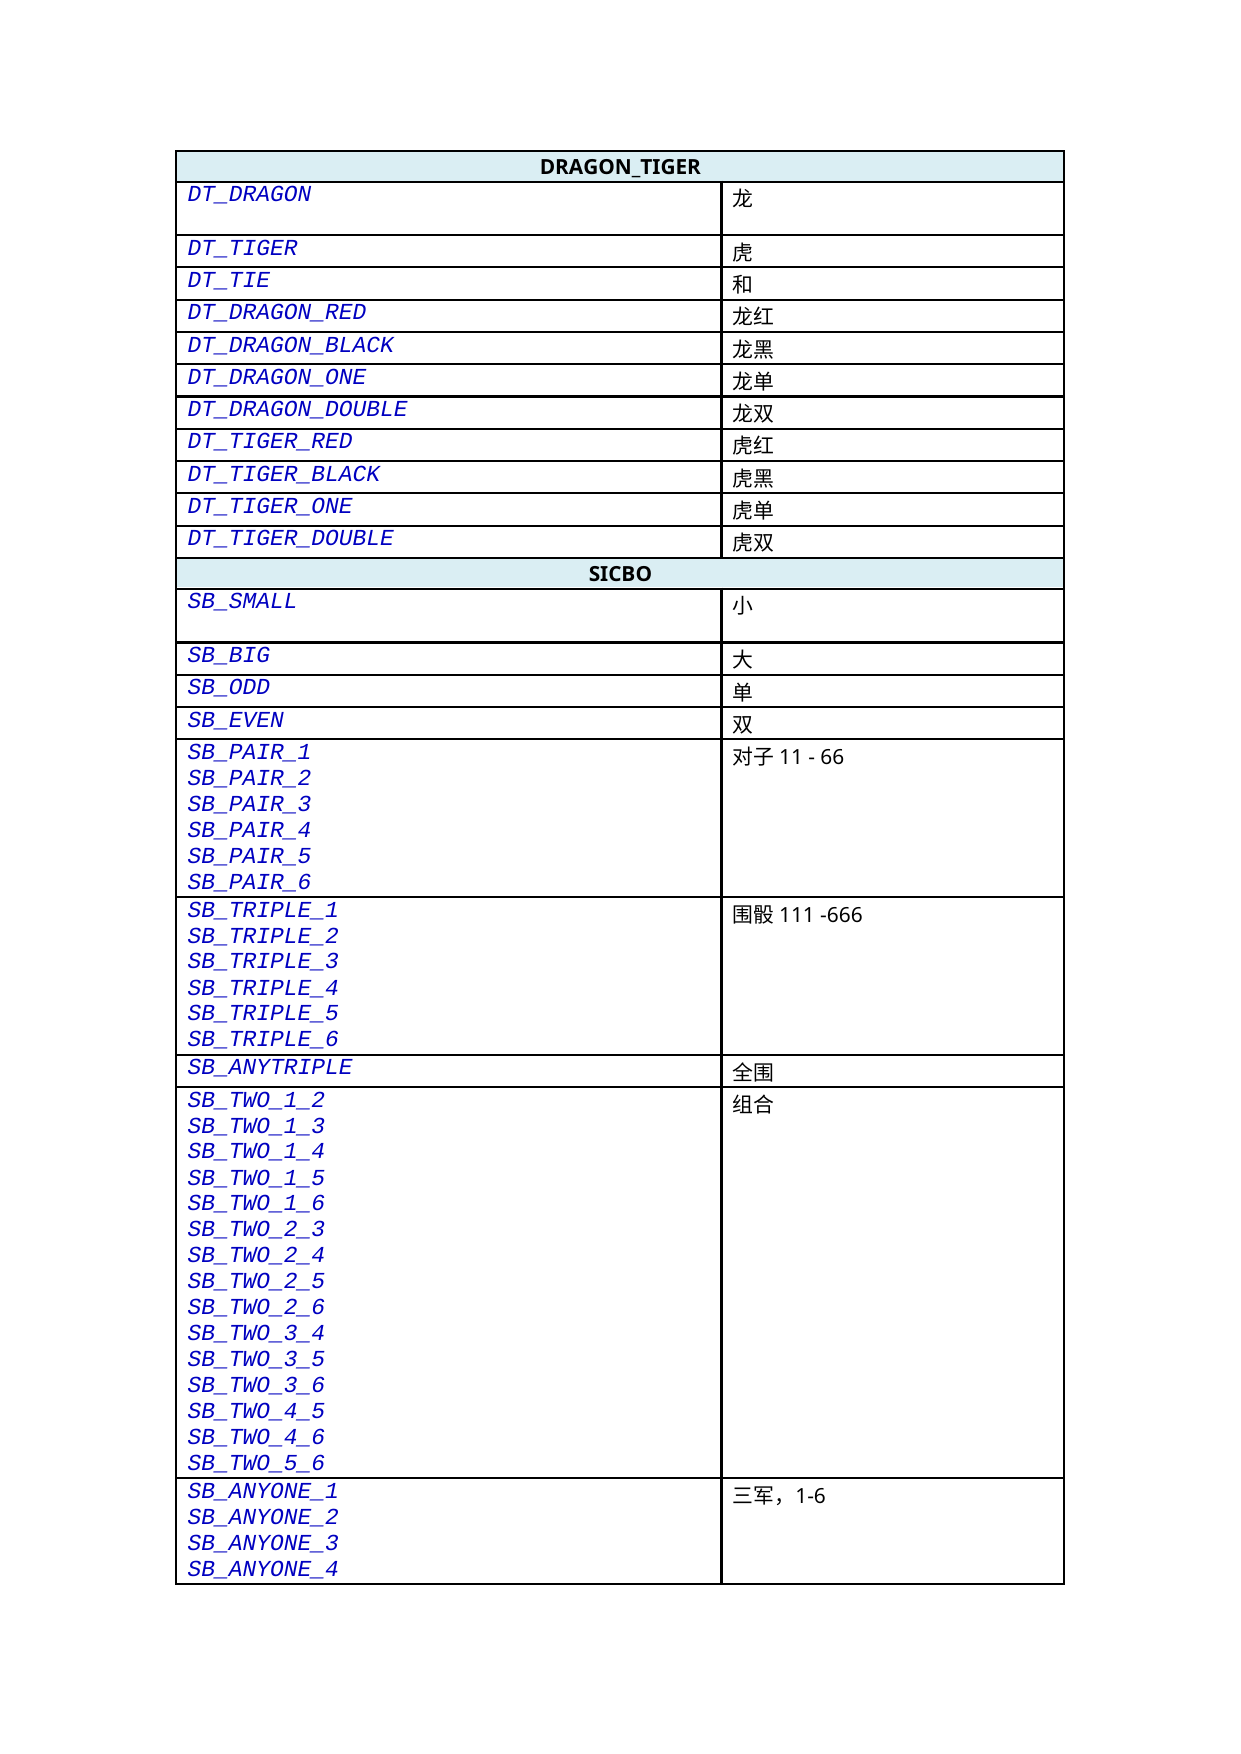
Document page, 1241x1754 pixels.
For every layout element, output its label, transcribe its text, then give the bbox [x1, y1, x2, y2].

table_cell DT_DRAGON_RED [177, 301, 720, 331]
table_cell 围骰 111 -666 [723, 898, 1063, 1054]
table_cell 和 [723, 268, 1063, 298]
table_cell 龙双 [723, 398, 1063, 428]
table_cell SB_ODD [177, 676, 720, 706]
table_cell SB_TRIPLE_1 SB_TRIPLE_2 SB_TRIPLE_3 SB_TRIPLE_4 SB_TRIPLE_5 SB_TRIPLE_6 [177, 898, 720, 1054]
table_cell 双 [723, 708, 1063, 738]
table_cell SB_SMALL [177, 590, 720, 641]
table_cell SB_BIG [177, 644, 720, 674]
table_cell DT_TIGER_BLACK [177, 462, 720, 492]
table_cell 单 [723, 676, 1063, 706]
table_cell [177, 1479, 720, 1583]
table_cell SB_EVEN [177, 708, 720, 738]
table_cell SB_PAIR_1 SB_PAIR_2 SB_PAIR_3 SB_PAIR_4 SB_PAIR_5 SB_PAIR_6 [177, 740, 720, 896]
table_cell 三军，1-6 [723, 1479, 1063, 1583]
table_cell SB_TWO_1_2 SB_TWO_1_3 SB_TWO_1_4 SB_TWO_1_5 SB_TWO_1_6 SB_TWO_2_3 SB_TWO_2_4 SB_TWO_2_5 SB_TWO_2_6 SB_TWO_3_4 SB_TWO_3_5 SB_TWO_3_6 SB_TWO_4_5 SB_TWO_4_6 SB_TWO_5_6 [177, 1088, 720, 1477]
table_cell DT_DRAGON_DOUBLE [177, 398, 720, 428]
table_cell 虎单 [723, 494, 1063, 524]
table_cell 龙红 [723, 301, 1063, 331]
table_cell DRAGON_TIGER [177, 152, 1063, 181]
table_cell 对子 11 - 66 [723, 740, 1063, 896]
table_cell 龙单 [723, 365, 1063, 395]
table_cell 龙 [723, 183, 1063, 234]
table_cell SICBO [177, 559, 1063, 587]
table_cell 全围 [723, 1056, 1063, 1086]
table_cell 组合 [723, 1088, 1063, 1477]
table_cell DT_DRAGON_BLACK [177, 333, 720, 363]
table_cell DT_TIGER [177, 236, 720, 266]
table_cell DT_DRAGON [177, 183, 720, 234]
table_cell 虎黑 [723, 462, 1063, 492]
table_cell DT_DRAGON_ONE [177, 365, 720, 395]
table_cell 大 [723, 644, 1063, 674]
table_cell 虎双 [723, 527, 1063, 557]
table_cell DT_TIE [177, 268, 720, 298]
table_cell 虎红 [723, 430, 1063, 460]
table_cell DT_TIGER_ONE [177, 494, 720, 524]
table_cell SB_ANYTRIPLE [177, 1056, 720, 1086]
table_cell DT_TIGER_RED [177, 430, 720, 460]
table_cell 龙黑 [723, 333, 1063, 363]
table_cell 小 [723, 590, 1063, 641]
table_cell DT_TIGER_DOUBLE [177, 527, 720, 557]
table_cell 虎 [723, 236, 1063, 266]
